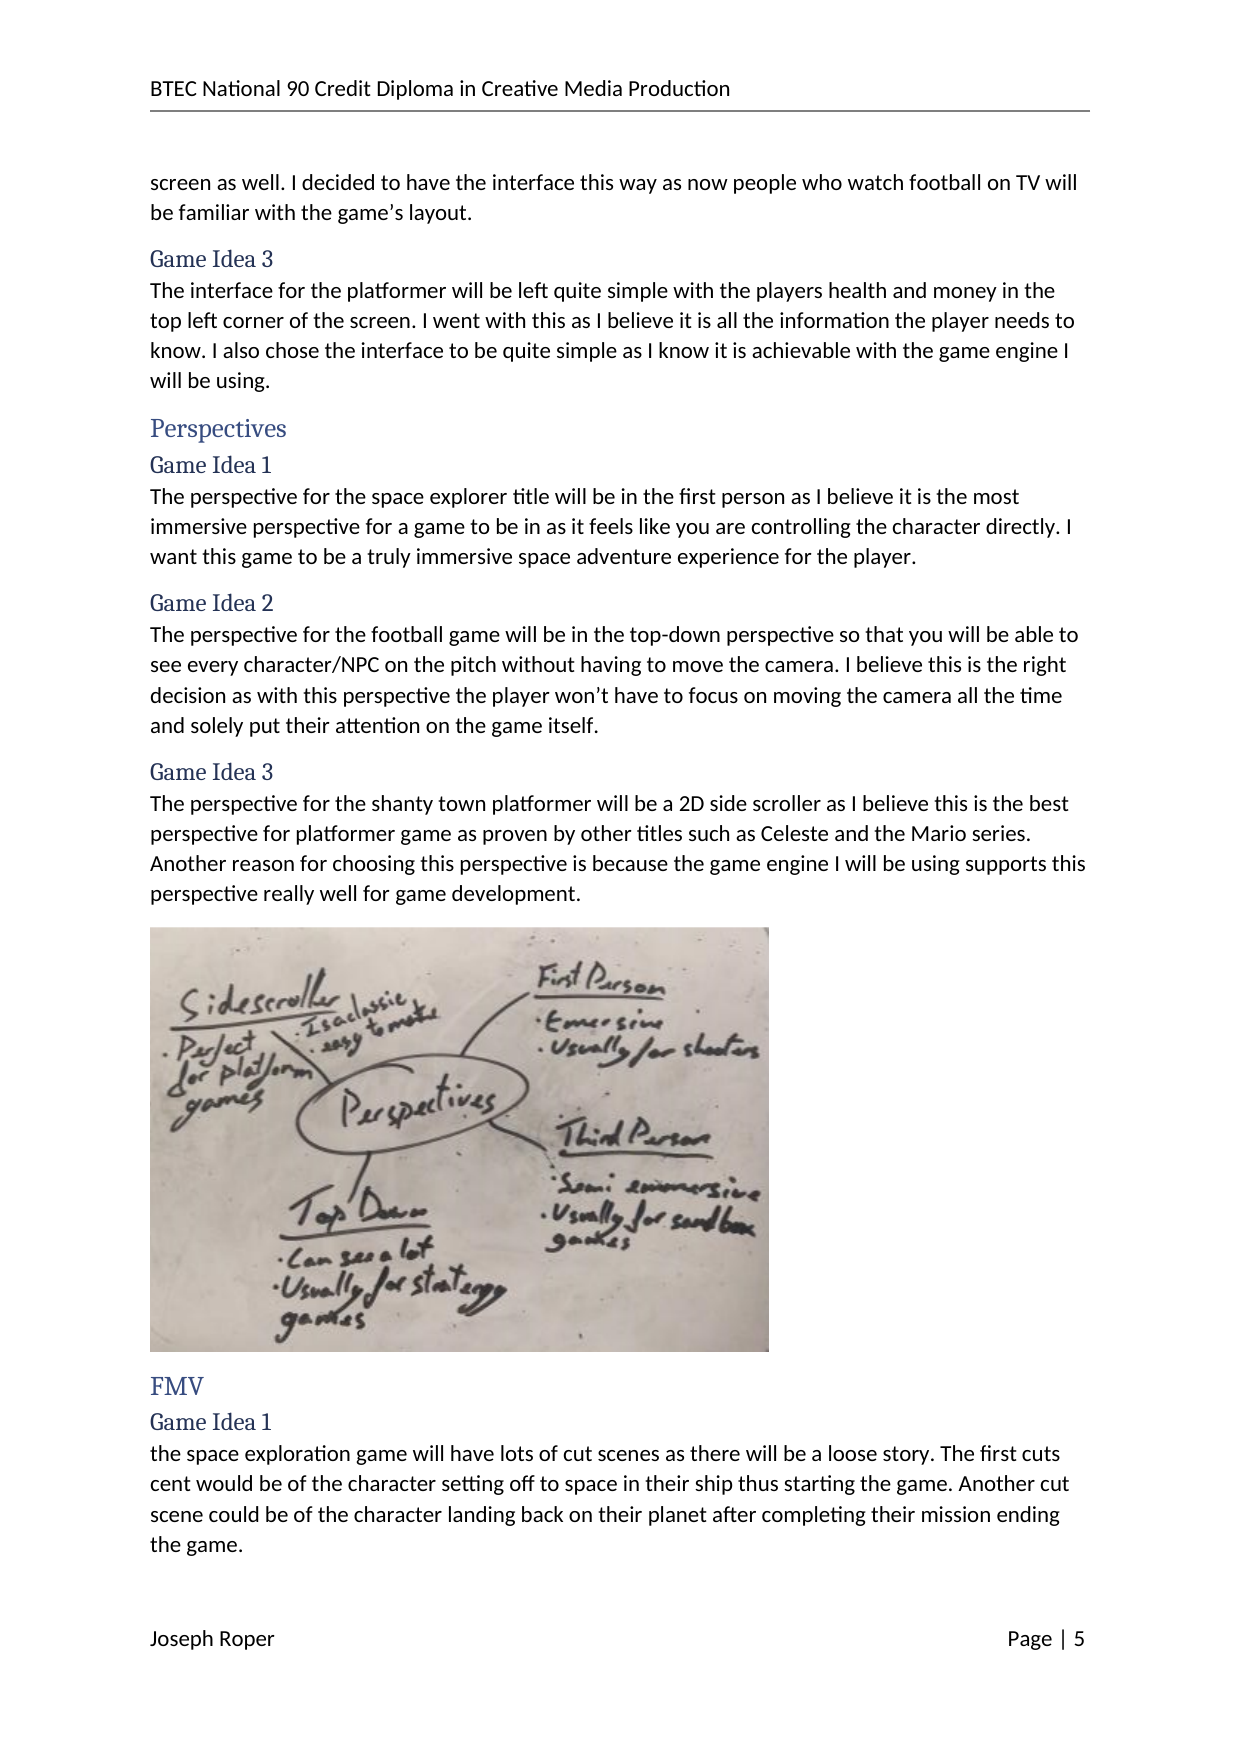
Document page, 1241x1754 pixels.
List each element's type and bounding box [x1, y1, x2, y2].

picture [150, 926, 769, 1352]
